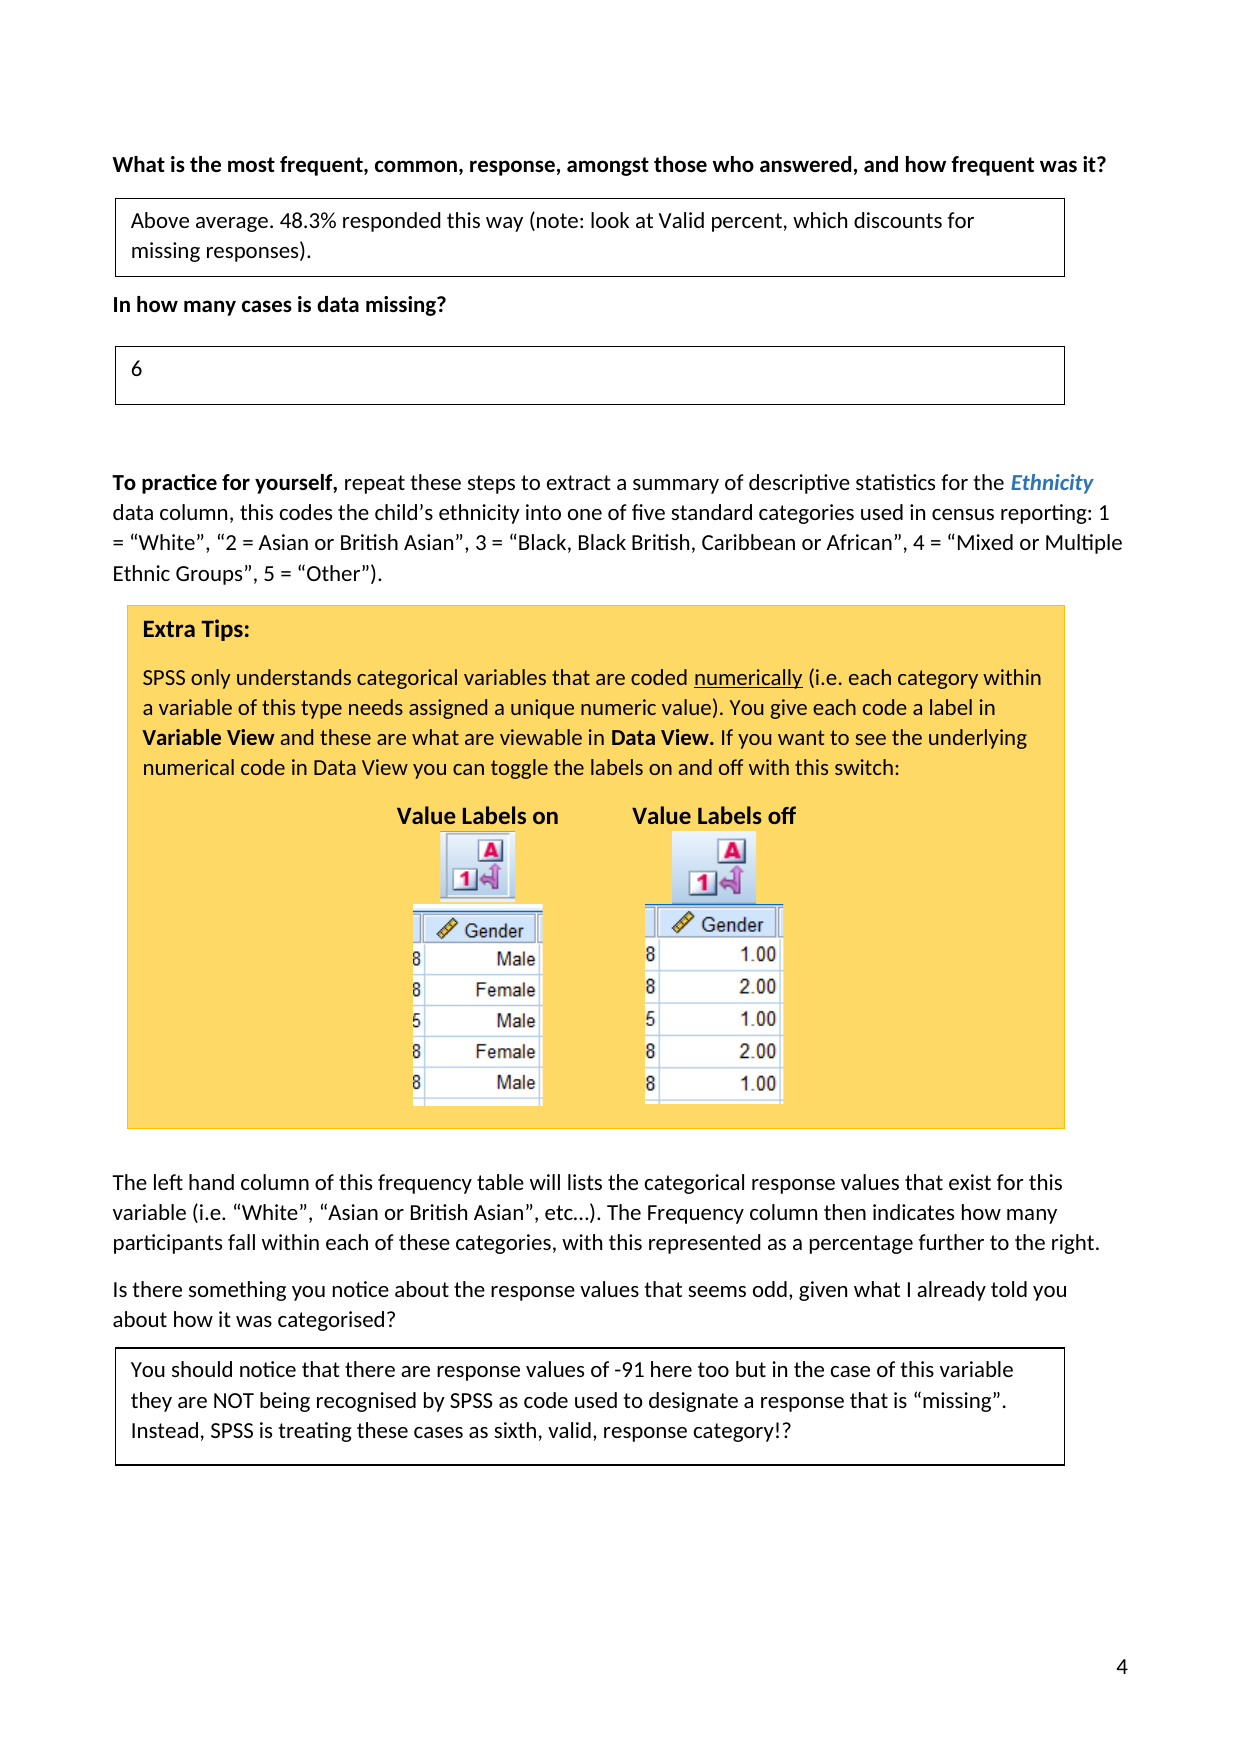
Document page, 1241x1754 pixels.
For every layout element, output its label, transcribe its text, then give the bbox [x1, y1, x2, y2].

text In how many cases is data missing? [112, 291, 1128, 319]
text What is the most frequent, common, response, amongst those who answered, and how frequent was it? [112, 150, 1128, 178]
text To practice for yourself, repeat these steps to extract a summary of descriptive statistics for the Ethnicity data column, this codes the child’s ethnicity into one of five standard categories used in census reporting: 1 = “White”, “2 = Asian or British Asian”, 3 = “Black, Black British, Caribbean or African”, 4 = “Mixed or Multiple Ethnic Groups”, 5 = “Other”). [112, 468, 1128, 587]
picture [645, 831, 784, 1104]
text Is there something you notice about the response values that seems odd, given what I already told you about how it was categorised? [112, 1275, 1128, 1333]
picture [413, 904, 543, 1106]
picture [440, 831, 516, 902]
text The left hand column of this frequency table will lists the categorical response values that exist for this variable (i.e. “White”, “Asian or British Asian”, etc…). The Frequency column then indicates how many participants fall within each of these categories, with this represented as a percentage further to the right. [112, 1168, 1128, 1256]
